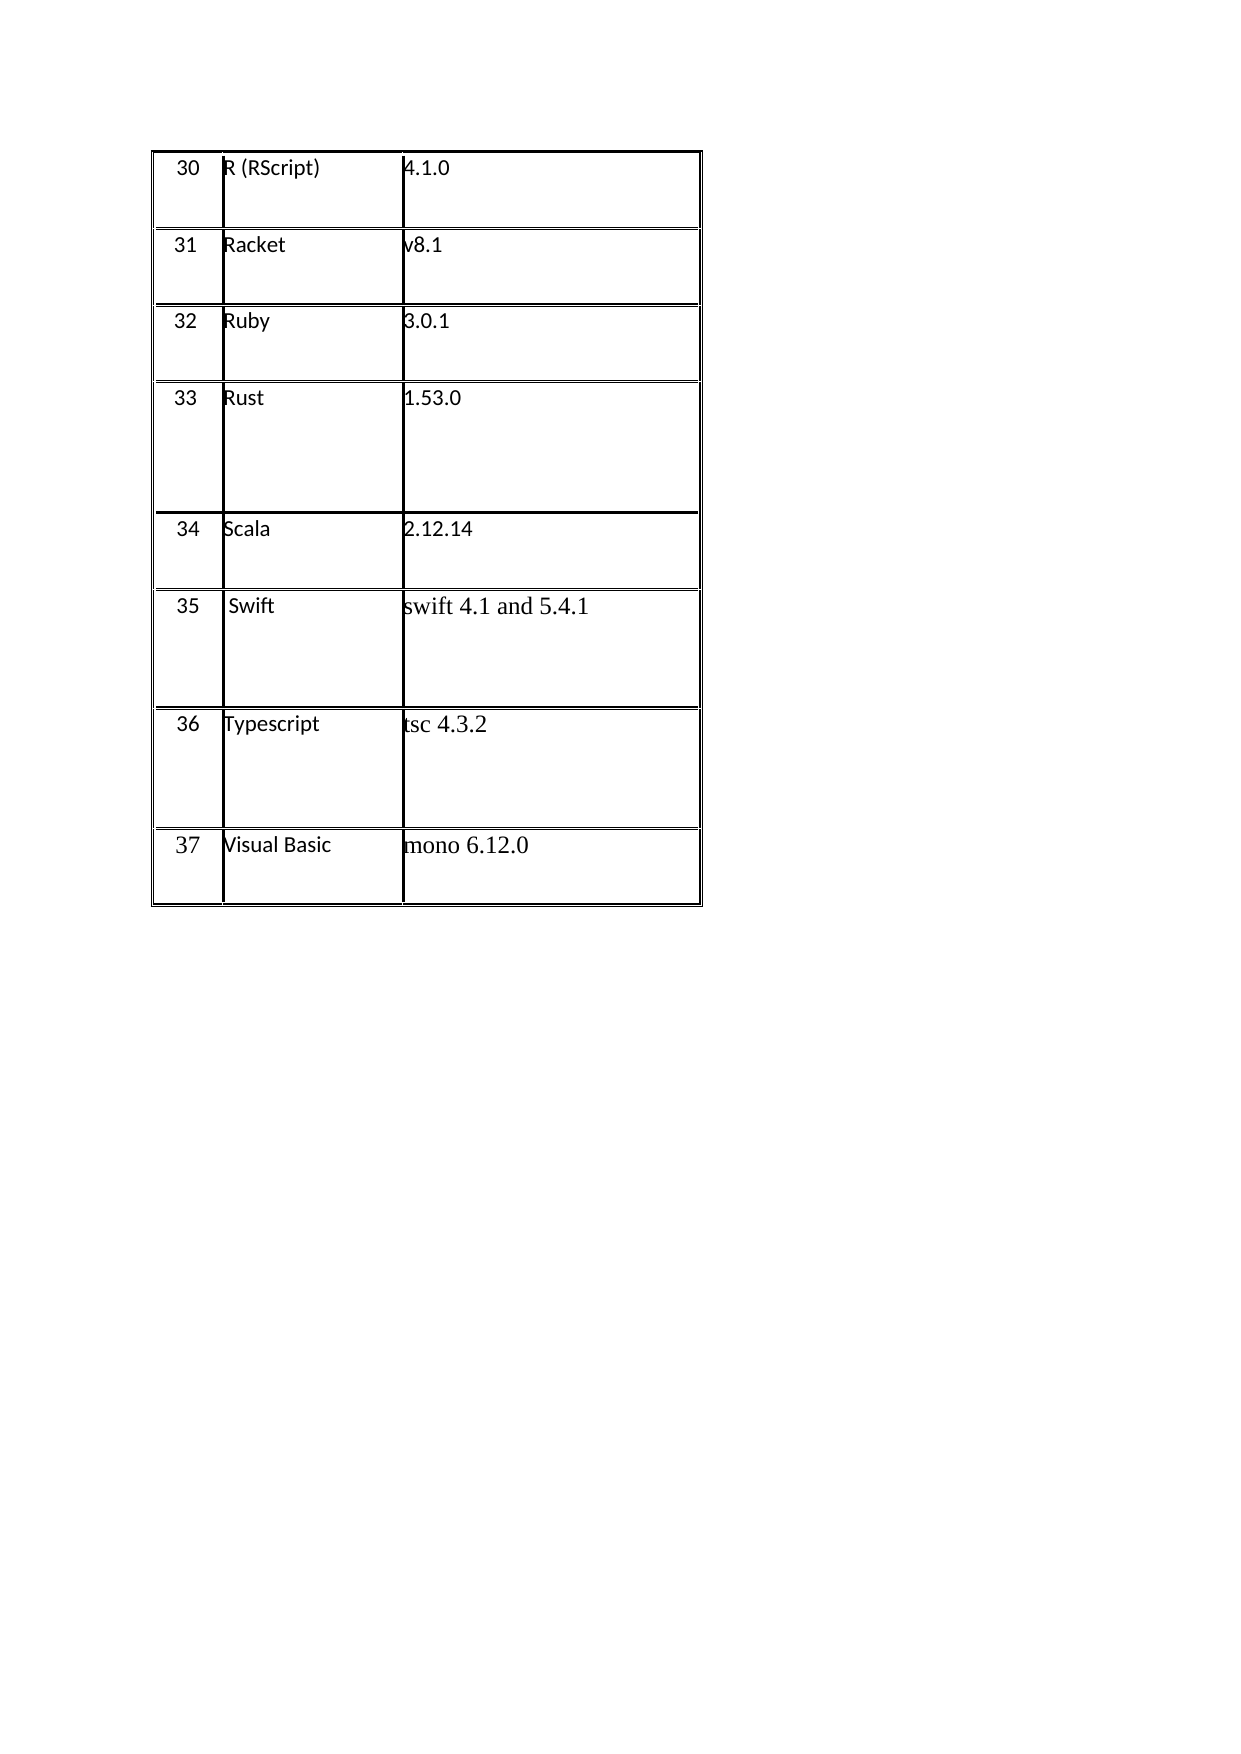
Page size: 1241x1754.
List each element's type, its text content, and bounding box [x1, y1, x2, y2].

table_cell 36 [154, 706, 222, 827]
table_cell 30 [154, 152, 223, 227]
table_cell 2.12.14 [405, 511, 699, 587]
table_cell 3.0.1 [405, 303, 700, 380]
table_cell Visual Basic [223, 830, 403, 903]
table_cell 31 [152, 227, 223, 303]
table_cell 33 [152, 380, 223, 511]
table_cell v8.1 [403, 227, 701, 303]
table_cell Scala [225, 514, 402, 587]
table_cell Racket [225, 230, 402, 303]
table_cell Typescript [225, 710, 402, 827]
table_cell 34 [154, 511, 222, 587]
table_cell tsc 4.3.2 [405, 706, 700, 827]
table_cell mono 6.12.0 [403, 827, 701, 903]
table_cell 32 [154, 303, 222, 380]
table_cell 35 [154, 588, 222, 706]
table_cell R (RScript) [223, 152, 403, 227]
table_cell 1.53.0 [403, 380, 701, 511]
table_cell 37 [152, 827, 223, 903]
table_cell 4.1.0 [403, 153, 699, 227]
table_cell Swift [225, 591, 402, 706]
table_cell Ruby [225, 307, 402, 380]
table_cell swift 4.1 and 5.4.1 [405, 588, 700, 706]
table_cell Rust [225, 383, 402, 511]
